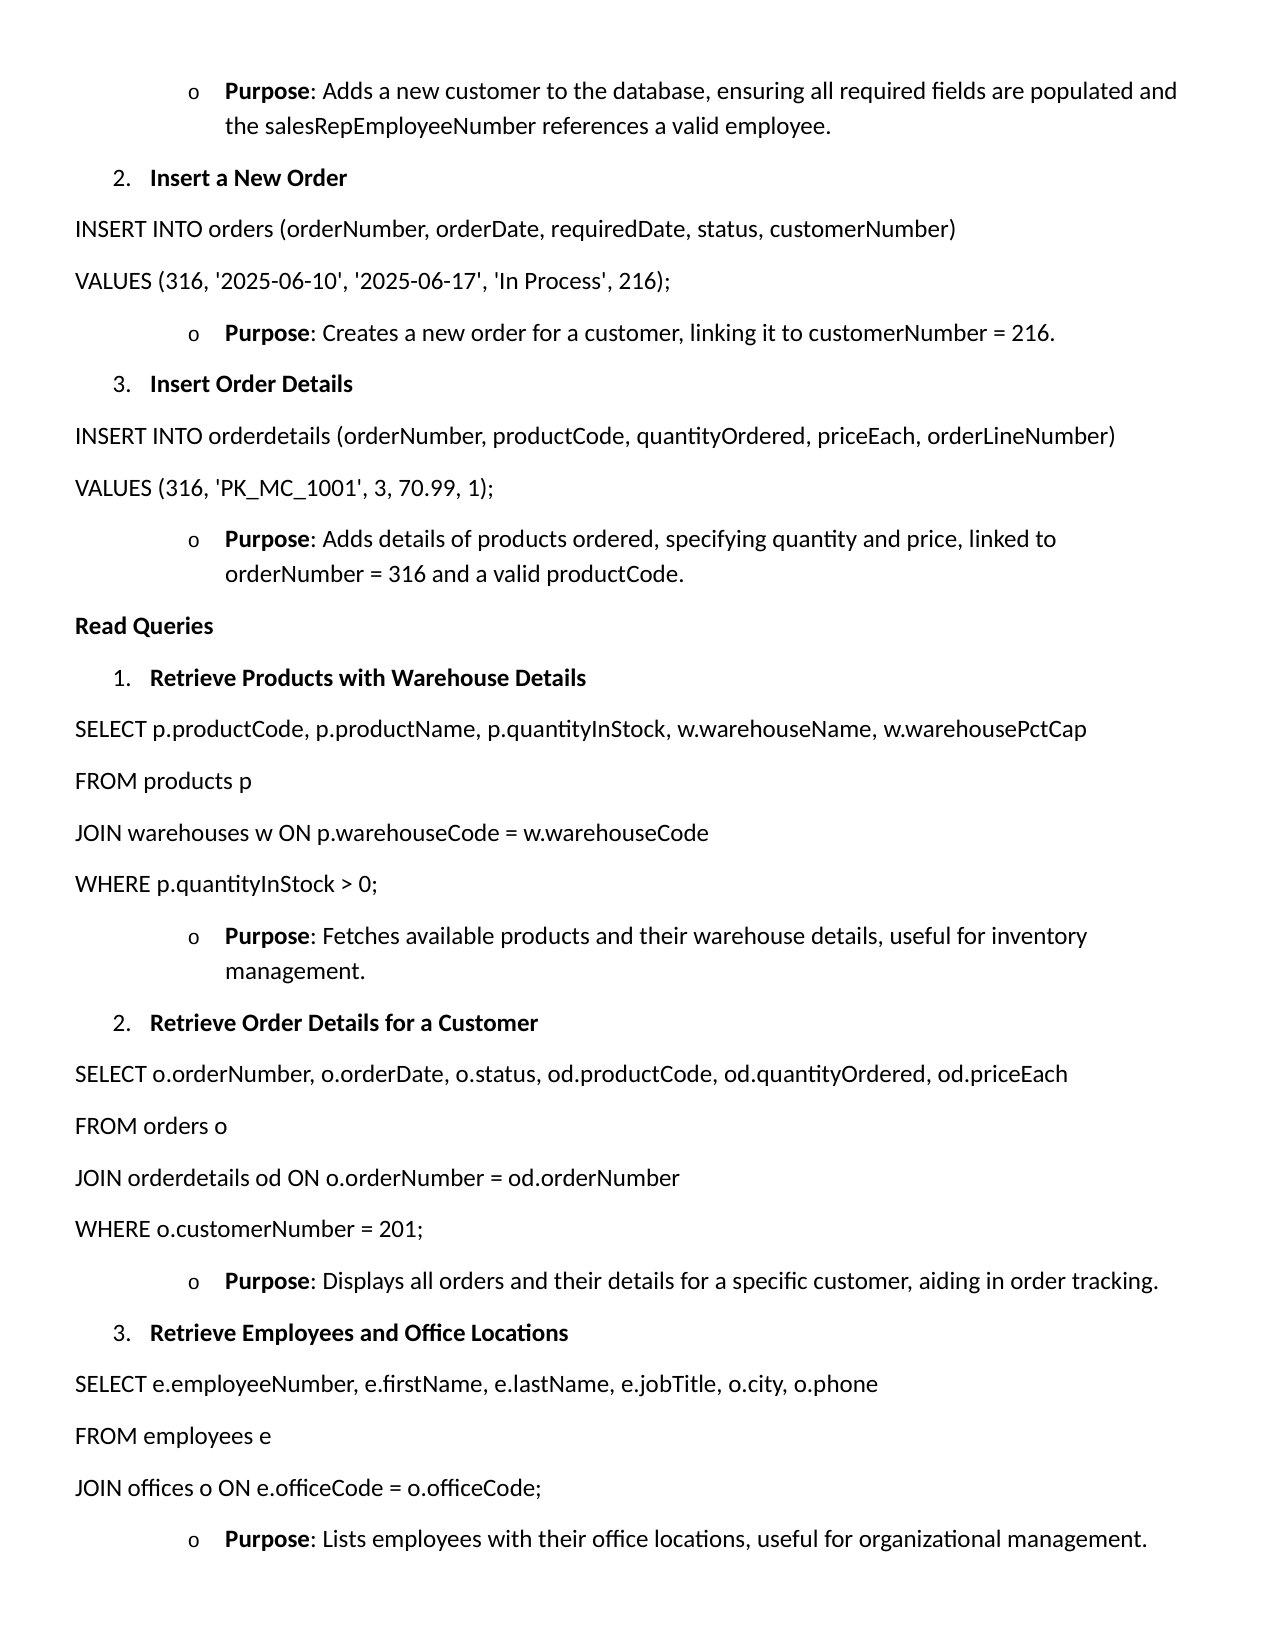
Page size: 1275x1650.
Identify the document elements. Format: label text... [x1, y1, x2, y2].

text Read Queries [75, 610, 1200, 641]
list Purpose: Fetches available products and their warehouse details, useful for inventory management. [187, 920, 1200, 986]
list Retrieve Products with Warehouse Details [112, 662, 1200, 692]
text WHERE o.customerNumber = 201; [75, 1213, 1200, 1244]
list Insert a New Order [112, 162, 1200, 192]
list Retrieve Order Details for a Customer [112, 1007, 1200, 1037]
text SELECT p.productCode, p.productName, p.quantityInStock, w.warehouseName, w.warehousePctCap [75, 713, 1200, 744]
list Insert Order Details [112, 368, 1200, 399]
text INSERT INTO orders (orderNumber, orderDate, requiredDate, status, customerNumber) [75, 213, 1200, 244]
list Retrieve Employees and Office Locations [112, 1317, 1200, 1347]
list Purpose: Adds a new customer to the database, ensuring all required fields are populated and the salesRepEmployeeNumber references a valid employee. [187, 75, 1200, 141]
text FROM products p [75, 765, 1200, 796]
text FROM orders o [75, 1110, 1200, 1141]
text VALUES (316, 'PK_MC_1001', 3, 70.99, 1); [75, 472, 1200, 502]
text WHERE p.quantityInStock > 0; [75, 868, 1200, 899]
text JOIN offices o ON e.officeCode = o.officeCode; [75, 1472, 1200, 1502]
list Purpose: Lists employees with their office locations, useful for organizational management. [187, 1523, 1200, 1554]
text FROM employees e [75, 1420, 1200, 1451]
text VALUES (316, '2025-06-10', '2025-06-17', 'In Process', 216); [75, 265, 1200, 296]
list Purpose: Adds details of products ordered, specifying quantity and price, linked to orderNumber = 316 and a valid productCode. [187, 523, 1200, 589]
text INSERT INTO orderdetails (orderNumber, productCode, quantityOrdered, priceEach, orderLineNumber) [75, 420, 1200, 451]
text SELECT o.orderNumber, o.orderDate, o.status, od.productCode, od.quantityOrdered, od.priceEach [75, 1058, 1200, 1089]
list Purpose: Displays all orders and their details for a specific customer, aiding in order tracking. [187, 1265, 1200, 1296]
text JOIN orderdetails od ON o.orderNumber = od.orderNumber [75, 1162, 1200, 1192]
list Purpose: Creates a new order for a customer, linking it to customerNumber = 216. [187, 317, 1200, 347]
text SELECT e.employeeNumber, e.firstName, e.lastName, e.jobTitle, o.city, o.phone [75, 1368, 1200, 1399]
text JOIN warehouses w ON p.warehouseCode = w.warehouseCode [75, 817, 1200, 847]
